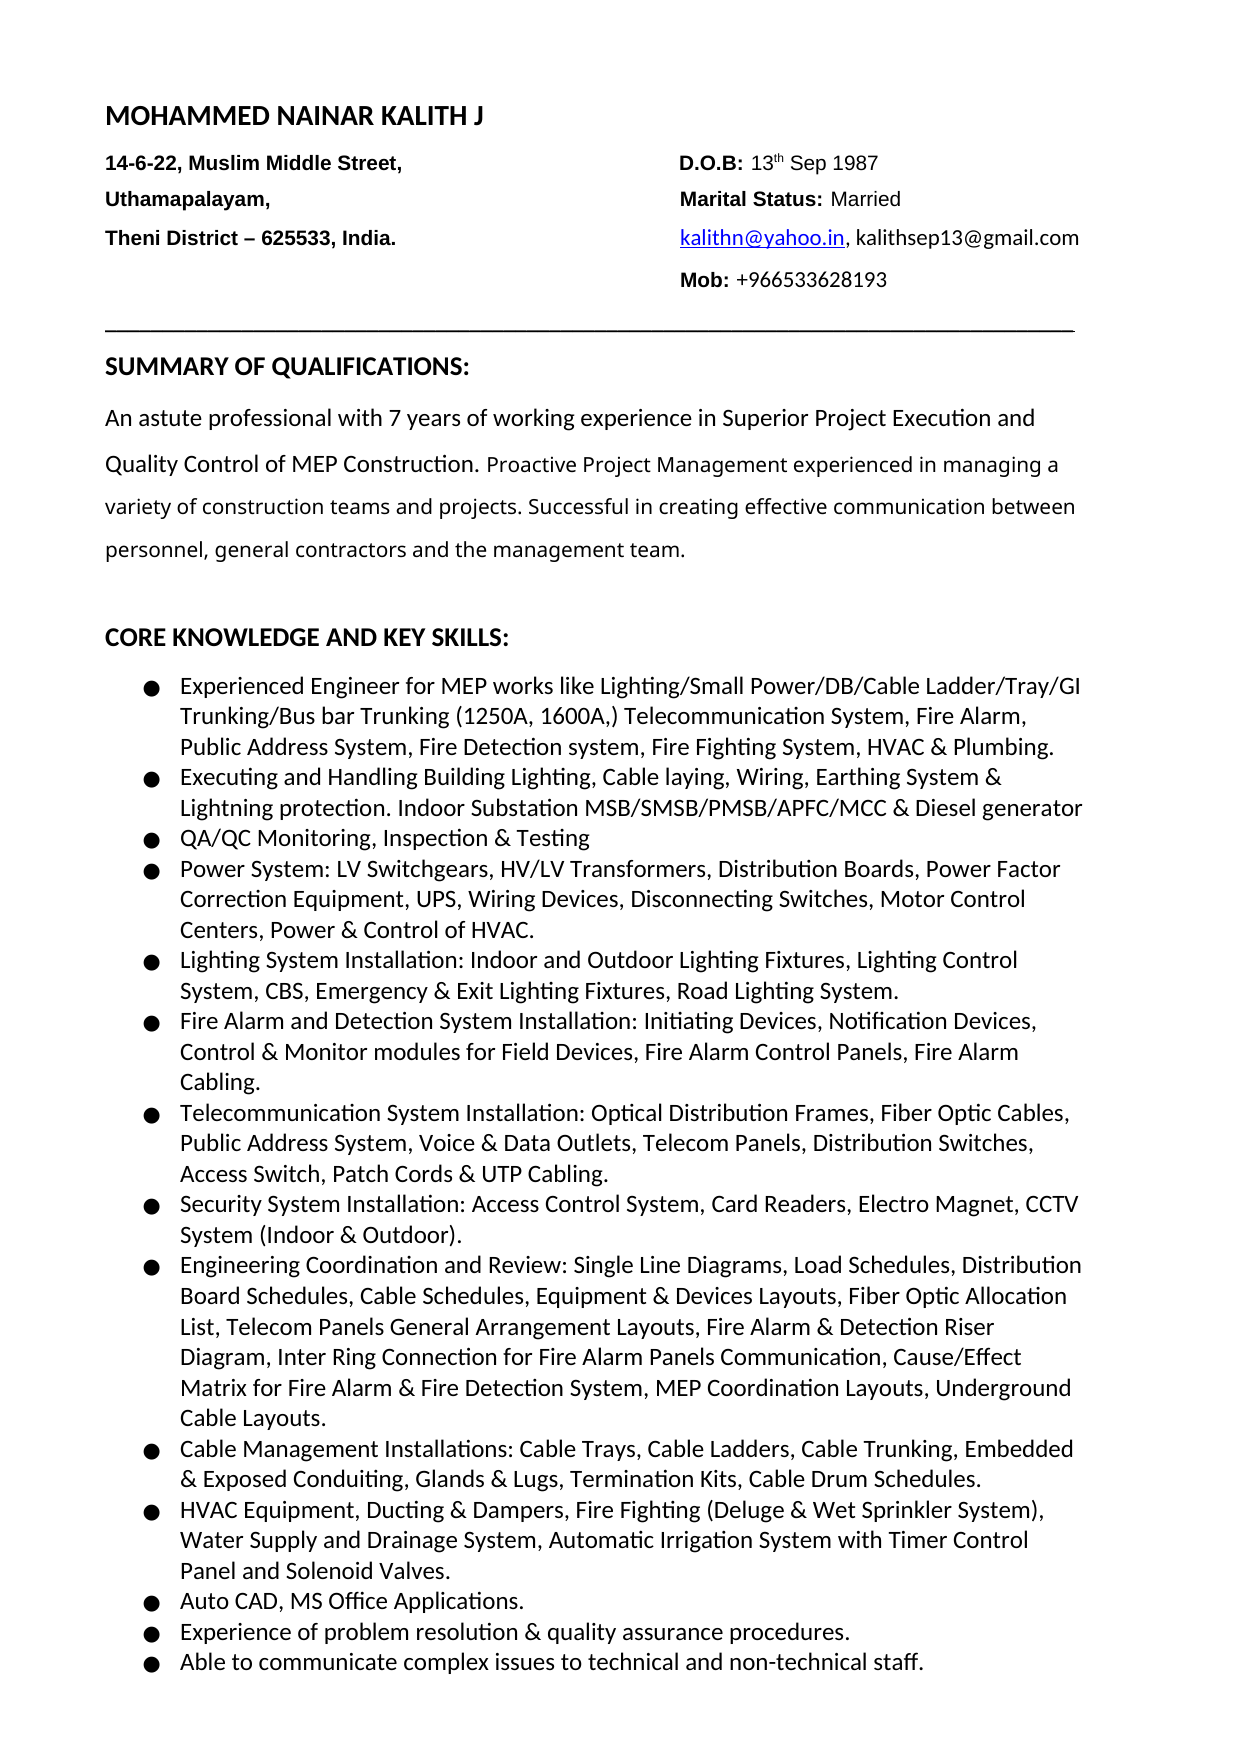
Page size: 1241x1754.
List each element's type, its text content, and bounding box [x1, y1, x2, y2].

list Cable Management Installations: Cable Trays, Cable Ladders, Cable Trunking, Embedded & Exposed Conduiting, Glands & Lugs, Termination Kits, Cable Drum Schedules. [142, 1433, 1090, 1494]
list Telecommunication System Installation: Optical Distribution Frames, Fiber Optic Cables, Public Address System, Voice & Data Outlets, Telecom Panels, Distribution Switches, Access Switch, Patch Cords & UTP Cabling. [142, 1097, 1090, 1189]
list Engineering Coordination and Review: Single Line Diagrams, Load Schedules, Distribution Board Schedules, Cable Schedules, Equipment & Devices Layouts, Fiber Optic Allocation List, Telecom Panels General Arrangement Layouts, Fire Alarm & Detection Riser Diagram, Inter Ring Connection for Fire Alarm Panels Communication, Cause/Effect Matrix for Fire Alarm & Fire Detection System, MEP Coordination Layouts, Underground Cable Layouts. [142, 1250, 1090, 1433]
list QA/QC Monitoring, Inspection & Testing [142, 822, 1090, 853]
list Auto CAD, MS Office Applications. [142, 1585, 1090, 1616]
list Power System: LV Switchgears, HV/LV Transformers, Distribution Boards, Power Factor Correction Equipment, UPS, Wiring Devices, Disconnecting Switches, Motor Control Centers, Power & Control of HVAC. [142, 853, 1090, 944]
text Theni District – 625533, India. kalithn@yahoo.in, kalithsep13@gmail.com [105, 223, 1090, 251]
text _____________________________________________________________________________________ [105, 307, 1090, 335]
text 14-6-22, Muslim Middle Street, D.O.B: 13th Sep 1987 [105, 151, 1090, 175]
list HVAC Equipment, Ducting & Dampers, Fire Fighting (Deluge & Wet Sprinkler System), Water Supply and Drainage System, Automatic Irrigation System with Timer Control Panel and Solenoid Valves. [142, 1494, 1090, 1585]
text Mob: +966533628193 [105, 265, 1090, 293]
text SUMMARY OF QUALIFICATIONS: [105, 349, 1090, 382]
text An astute professional with 7 years of working experience in Superior Project Execution and Quality Control of MEP Construction. Proactive Project Management experienced in managing a variety of construction teams and projects. Successful in creating effective communication between personnel, general contractors and the management team. [105, 402, 1090, 563]
list Security System Installation: Access Control System, Card Readers, Electro Magnet, CCTV System (Indoor & Outdoor). [142, 1189, 1090, 1250]
list Experience of problem resolution & quality assurance procedures. [142, 1616, 1090, 1646]
list Lighting System Installation: Indoor and Outdoor Lighting Fixtures, Lighting Control System, CBS, Emergency & Exit Lighting Fixtures, Road Lighting System. [142, 944, 1090, 1006]
list Executing and Handling Building Lighting, Cable laying, Wiring, Earthing System & Lightning protection. Indoor Substation MSB/SMSB/PMSB/APFC/MCC & Diesel generator [142, 761, 1090, 822]
text CORE KNOWLEDGE AND KEY SKILLS: [105, 620, 1090, 653]
text Uthamapalayam, Marital Status: Married [105, 187, 1090, 211]
text MOHAMMED NAINAR KALITH J [105, 97, 1090, 133]
list Fire Alarm and Detection System Installation: Initiating Devices, Notification Devices, Control & Monitor modules for Field Devices, Fire Alarm Control Panels, Fire Alarm Cabling. [142, 1006, 1090, 1097]
list Experienced Engineer for MEP works like Lighting/Small Power/DB/Cable Ladder/Tray/GI Trunking/Bus bar Trunking (1250A, 1600A,) Telecommunication System, Fire Alarm, Public Address System, Fire Detection system, Fire Fighting System, HVAC & Plumbing. [142, 670, 1090, 761]
list Able to communicate complex issues to technical and non-technical staff. [142, 1646, 1090, 1677]
